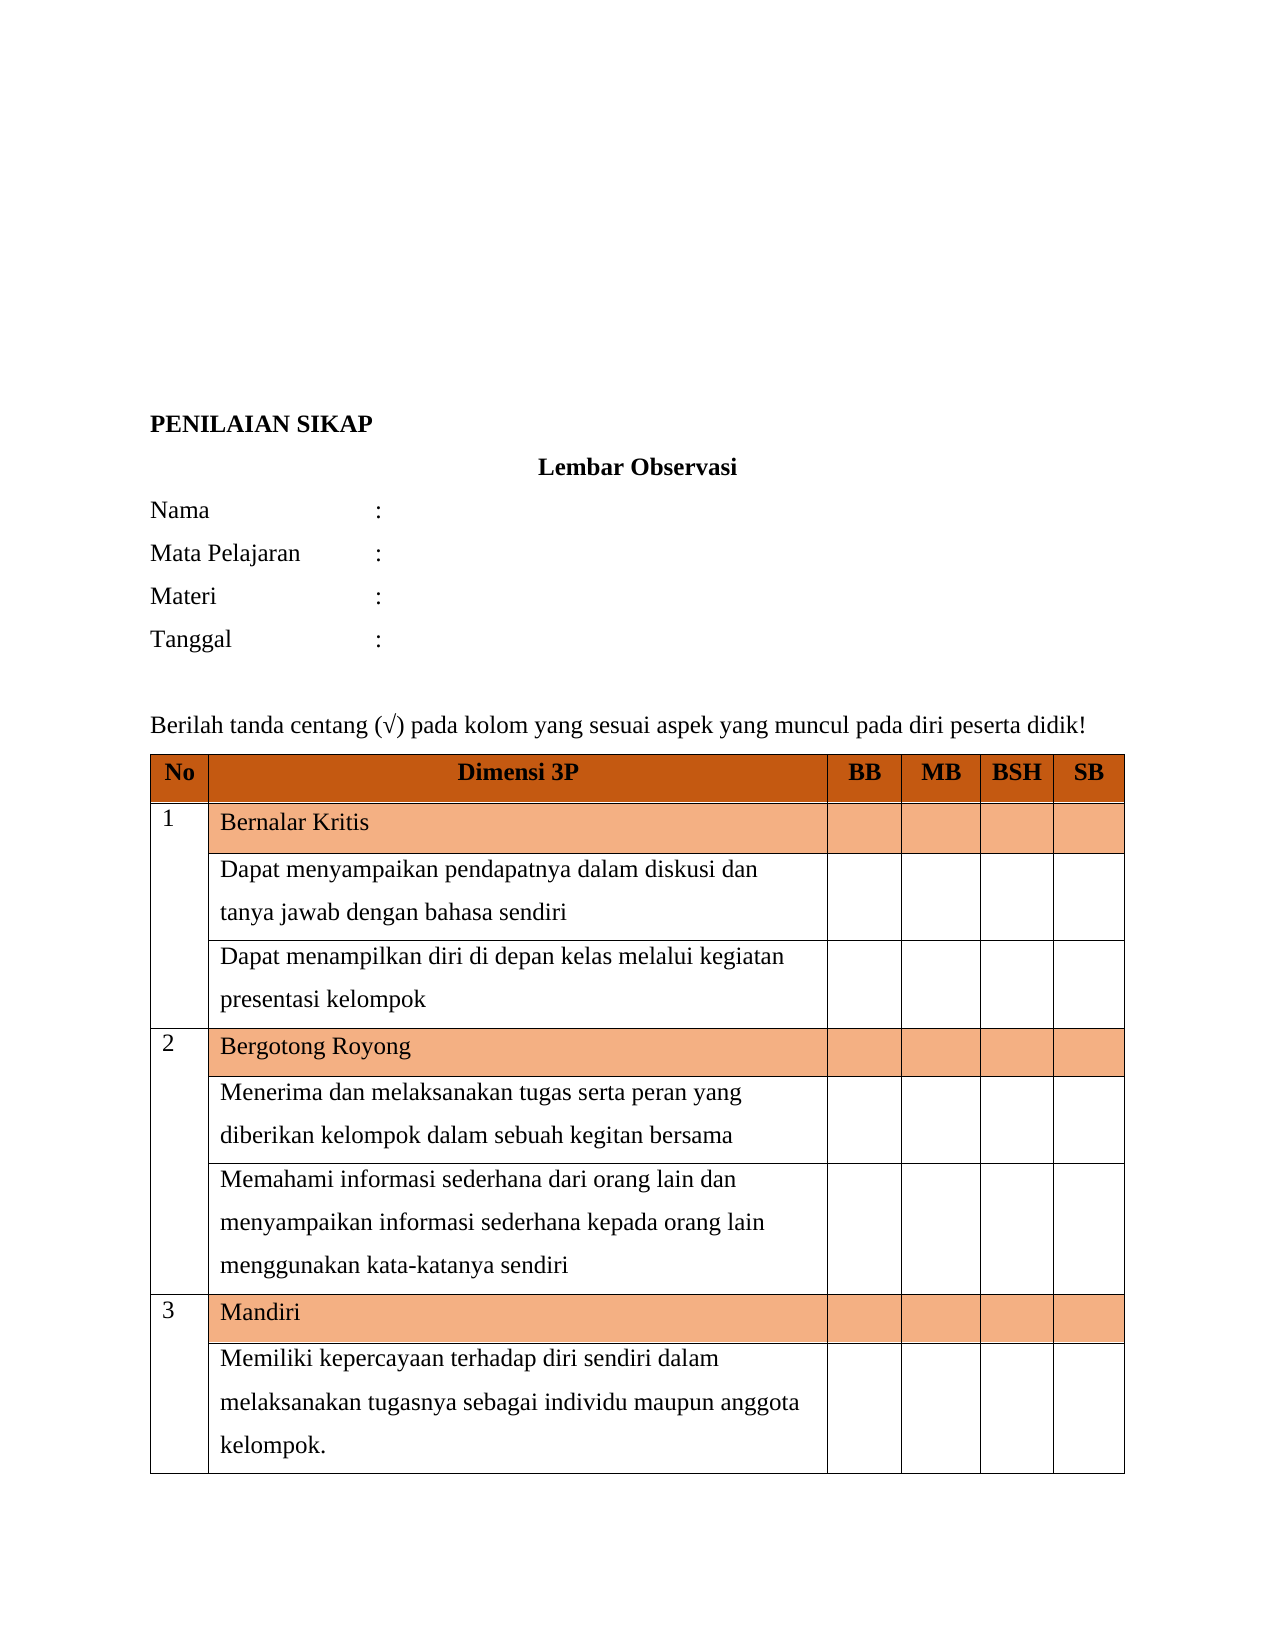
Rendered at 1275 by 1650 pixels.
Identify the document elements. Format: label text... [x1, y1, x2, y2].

table_cell [1054, 941, 1124, 1027]
table_cell [828, 1295, 901, 1342]
text Materi : [150, 581, 1125, 610]
table_cell [981, 1029, 1053, 1076]
text Tanggal : [150, 624, 1125, 653]
table_cell [828, 941, 901, 1027]
table_cell Bergotong Royong [209, 1029, 827, 1076]
table_cell [981, 1164, 1053, 1294]
table_header BB [828, 755, 901, 802]
table_cell [1054, 1029, 1124, 1076]
table_cell Memiliki kepercayaan terhadap diri sendiri dalam melaksanakan tugasnya sebagai individu maupun anggota kelompok. [209, 1344, 827, 1473]
table_cell [828, 854, 901, 940]
table_header MB [902, 755, 980, 802]
table_cell [981, 1344, 1053, 1473]
table_cell [828, 1077, 901, 1163]
table_cell [828, 1029, 901, 1076]
table_cell [1054, 1344, 1124, 1473]
table_cell [828, 1164, 901, 1294]
text Mata Pelajaran : [150, 538, 1125, 567]
text Lembar Observasi [150, 452, 1125, 481]
table_cell [902, 1344, 980, 1473]
table_cell 3 [151, 1295, 208, 1473]
table_cell [981, 804, 1053, 853]
table_cell 1 [151, 804, 208, 1027]
table_cell [981, 854, 1053, 940]
text Berilah tanda centang (√) pada kolom yang sesuai aspek yang muncul pada diri peserta didik! [150, 711, 1125, 739]
table_cell [1054, 1164, 1124, 1294]
table_cell Dapat menyampaikan pendapatnya dalam diskusi dan tanya jawab dengan bahasa sendiri [209, 854, 827, 940]
table_header No [151, 755, 208, 802]
table_cell [828, 1344, 901, 1473]
table_cell Mandiri [209, 1295, 827, 1342]
text Nama : [150, 495, 1125, 524]
table_cell [902, 804, 980, 853]
table_cell [828, 804, 901, 853]
table_cell [1054, 1295, 1124, 1342]
table_cell Menerima dan melaksanakan tugas serta peran yang diberikan kelompok dalam sebuah kegitan bersama [209, 1077, 827, 1163]
table_cell [902, 1295, 980, 1342]
table_header SB [1054, 755, 1124, 802]
table_cell [981, 941, 1053, 1027]
table_cell [902, 1077, 980, 1163]
table_cell Memahami informasi sederhana dari orang lain dan menyampaikan informasi sederhana kepada orang lain menggunakan kata-katanya sendiri [209, 1164, 827, 1294]
table_cell [1054, 804, 1124, 853]
table_cell 2 [151, 1029, 208, 1294]
table_cell [902, 854, 980, 940]
table_cell [902, 1029, 980, 1076]
table_header Dimensi 3P [209, 755, 827, 802]
table_cell [902, 1164, 980, 1294]
table_cell [1054, 1077, 1124, 1163]
table_cell [902, 941, 980, 1027]
table_header BSH [981, 755, 1053, 802]
text PENILAIAN SIKAP [150, 409, 1125, 437]
table_cell Dapat menampilkan diri di depan kelas melalui kegiatan presentasi kelompok [209, 941, 827, 1027]
table_cell [1054, 854, 1124, 940]
table_cell [981, 1077, 1053, 1163]
table_cell Bernalar Kritis [209, 804, 827, 853]
table_cell [981, 1295, 1053, 1342]
